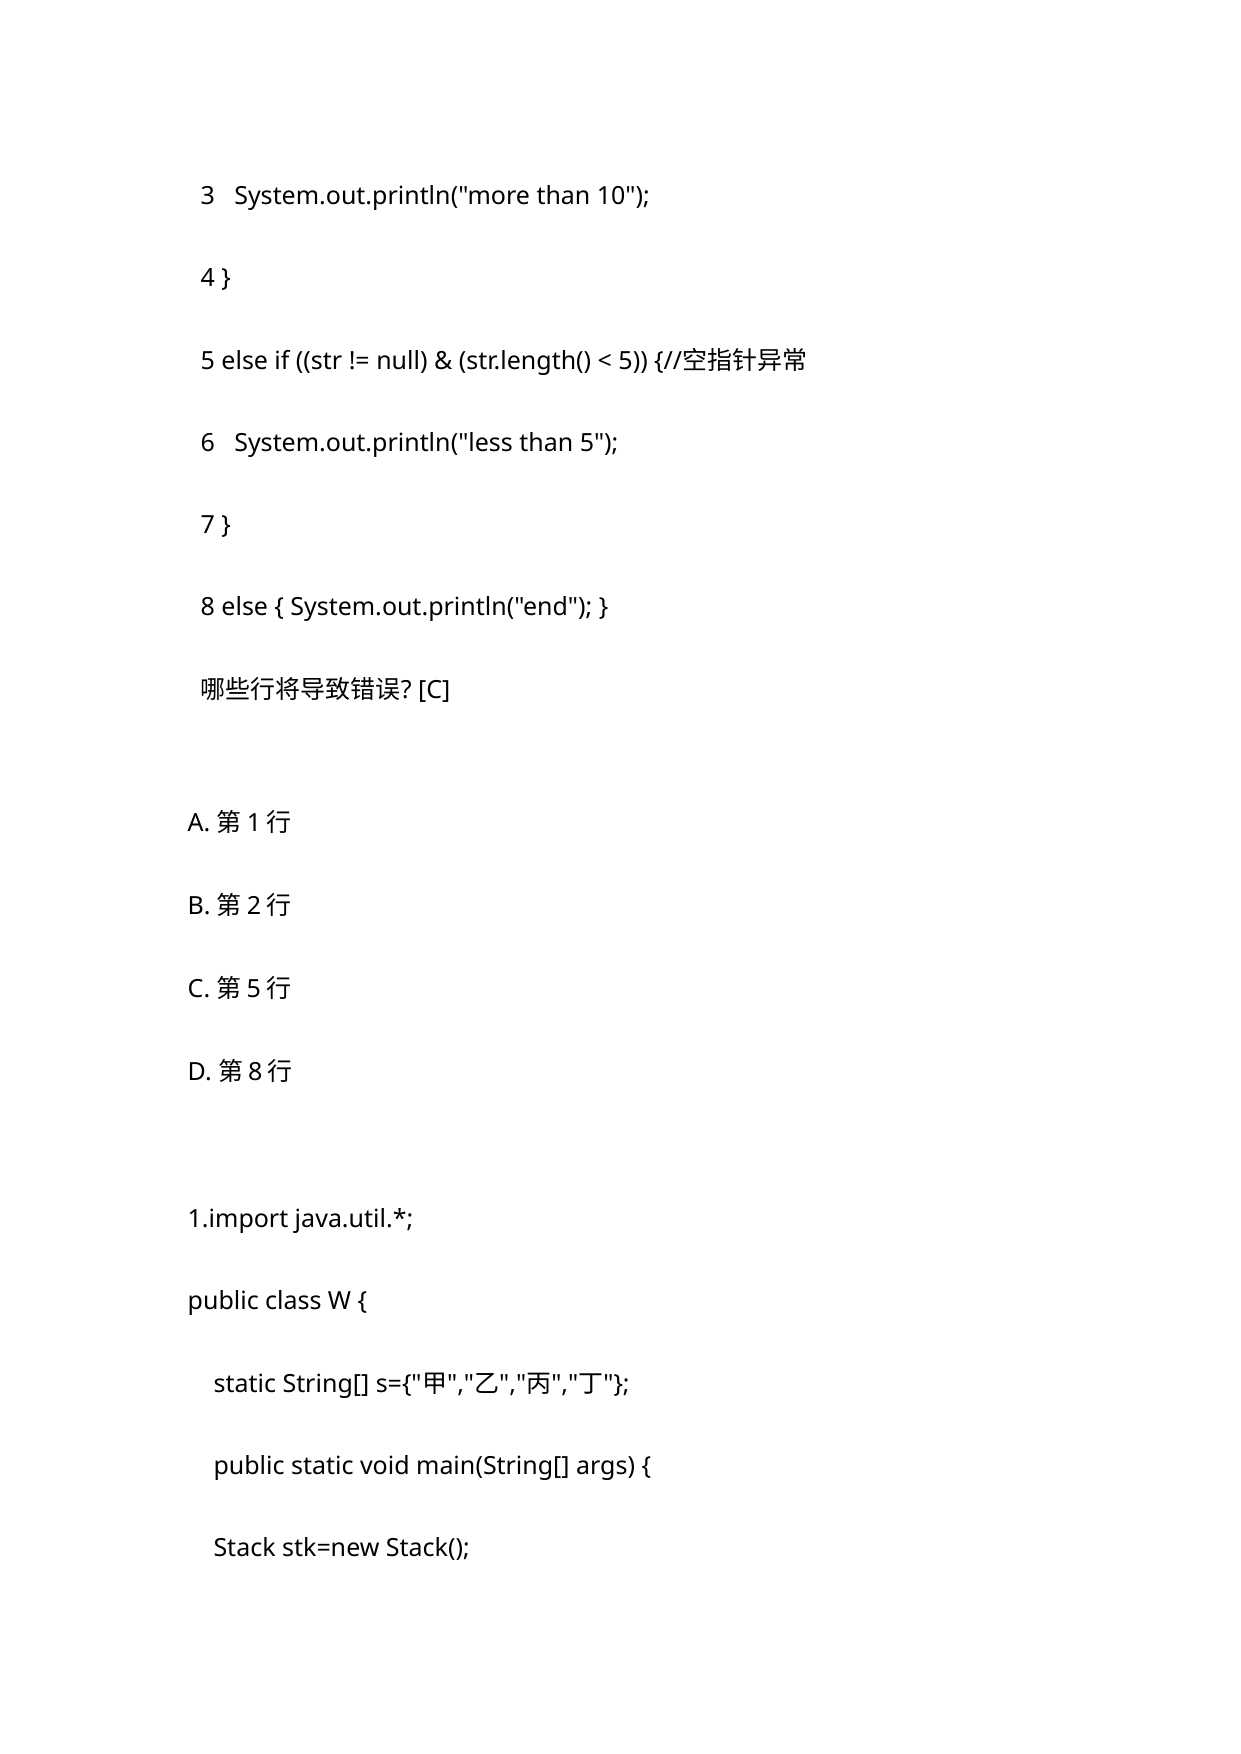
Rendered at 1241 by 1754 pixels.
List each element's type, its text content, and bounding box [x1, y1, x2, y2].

text D. 第8行 [187, 1037, 1053, 1102]
text public class W { [187, 1267, 1053, 1332]
text A. 第1行 [187, 788, 1053, 853]
text 3 System.out.println("more than 10"); [187, 162, 1053, 227]
text public static void main(String[] args) { [187, 1432, 1053, 1497]
text Stack stk=new Stack(); [187, 1514, 1053, 1579]
text 1.import java.util.*; [187, 1185, 1053, 1250]
text 8 else { System.out.println("end"); } [187, 573, 1053, 638]
text C. 第5行 [187, 954, 1053, 1019]
text B. 第2行 [187, 871, 1053, 936]
text 哪些行将导致错误? [C] [187, 655, 1053, 720]
text 7 } [187, 491, 1053, 556]
text 6 System.out.println("less than 5"); [187, 409, 1053, 474]
text 4 } [187, 244, 1053, 309]
text static String[] s={"甲","乙","丙","丁"}; [187, 1349, 1053, 1414]
text 5 else if ((str != null) & (str.length() < 5)) {//空指针异常 [187, 326, 1053, 391]
